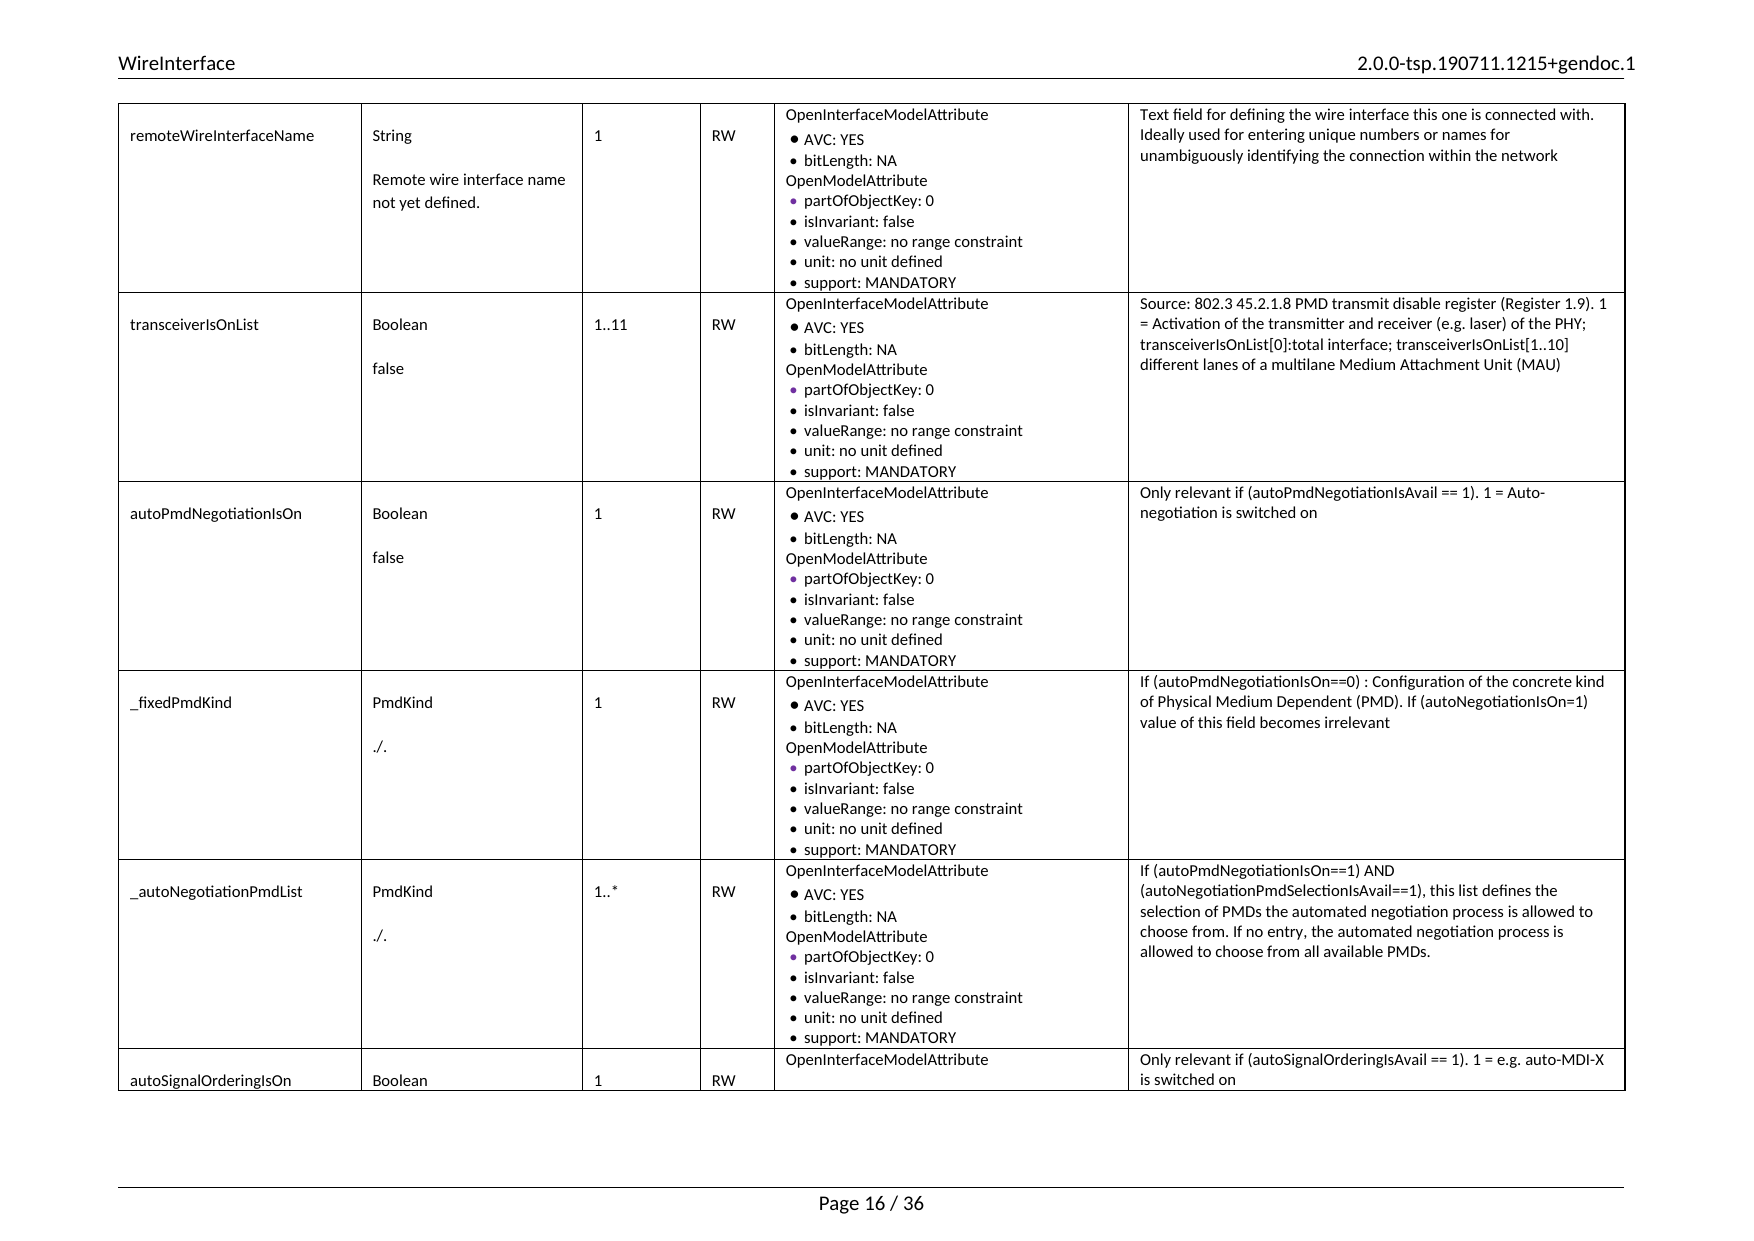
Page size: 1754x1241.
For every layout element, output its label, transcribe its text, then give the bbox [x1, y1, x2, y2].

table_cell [775, 1049, 1128, 1090]
table_cell 1..* [583, 860, 700, 1048]
table_cell Only relevant if (autoPmdNegotiationIsAvail == 1). 1 = Auto-negotiation is switched on [1129, 482, 1624, 670]
table_cell RW [701, 671, 774, 859]
table_cell RW [701, 104, 774, 292]
table_cell 1 [583, 482, 700, 670]
table_cell PmdKind ./. [362, 671, 582, 859]
table_cell RW [701, 860, 774, 1048]
table_cell RW [701, 1049, 774, 1090]
table_cell 1 [583, 1049, 700, 1090]
table_cell PmdKind ./. [362, 860, 582, 1048]
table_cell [119, 1049, 361, 1090]
table_cell 1..11 [583, 293, 700, 481]
table_cell Boolean false [362, 482, 582, 670]
table_cell If (autoPmdNegotiationIsOn==0) : Configuration of the concrete kind of Physical Medium Dependent (PMD). If (autoNegotiationIsOn=1) value of this field becomes irrelevant [1129, 671, 1624, 859]
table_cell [1129, 1049, 1624, 1090]
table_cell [775, 104, 1128, 292]
table_cell autoPmdNegotiationIsOn [119, 482, 361, 670]
table_cell If (autoPmdNegotiationIsOn==1) AND (autoNegotiationPmdSelectionIsAvail==1), this list defines the selection of PMDs the automated negotiation process is allowed to choose from. If no entry, the automated negotiation process is allowed to choose from all available PMDs. [1129, 860, 1624, 1048]
table_cell 1 [583, 104, 700, 292]
table_cell transceiverIsOnList [119, 293, 361, 481]
table_cell RW [701, 293, 774, 481]
table_cell Source: 802.3 45.2.1.8 PMD transmit disable register (Register 1.9). 1 = Activation of the transmitter and receiver (e.g. laser) of the PHY; transceiverIsOnList[0]:total interface; transceiverIsOnList[1..10] different lanes of a multilane Medium Attachment Unit (MAU) [1129, 293, 1624, 481]
table_cell Text field for defining the wire interface this one is connected with. Ideally used for entering unique numbers or names for unambiguously identifying the connection within the network [1129, 104, 1624, 292]
table_cell 1 [583, 671, 700, 859]
table_cell RW [701, 482, 774, 670]
table_cell _fixedPmdKind [119, 671, 361, 859]
table_cell remoteWireInterfaceName [119, 104, 361, 292]
table_cell _autoNegotiationPmdList [119, 860, 361, 1048]
table_cell Boolean false [362, 293, 582, 481]
table_cell String Remote wire interface name not yet defined. [362, 104, 582, 292]
table_cell Boolean false [362, 1049, 582, 1090]
